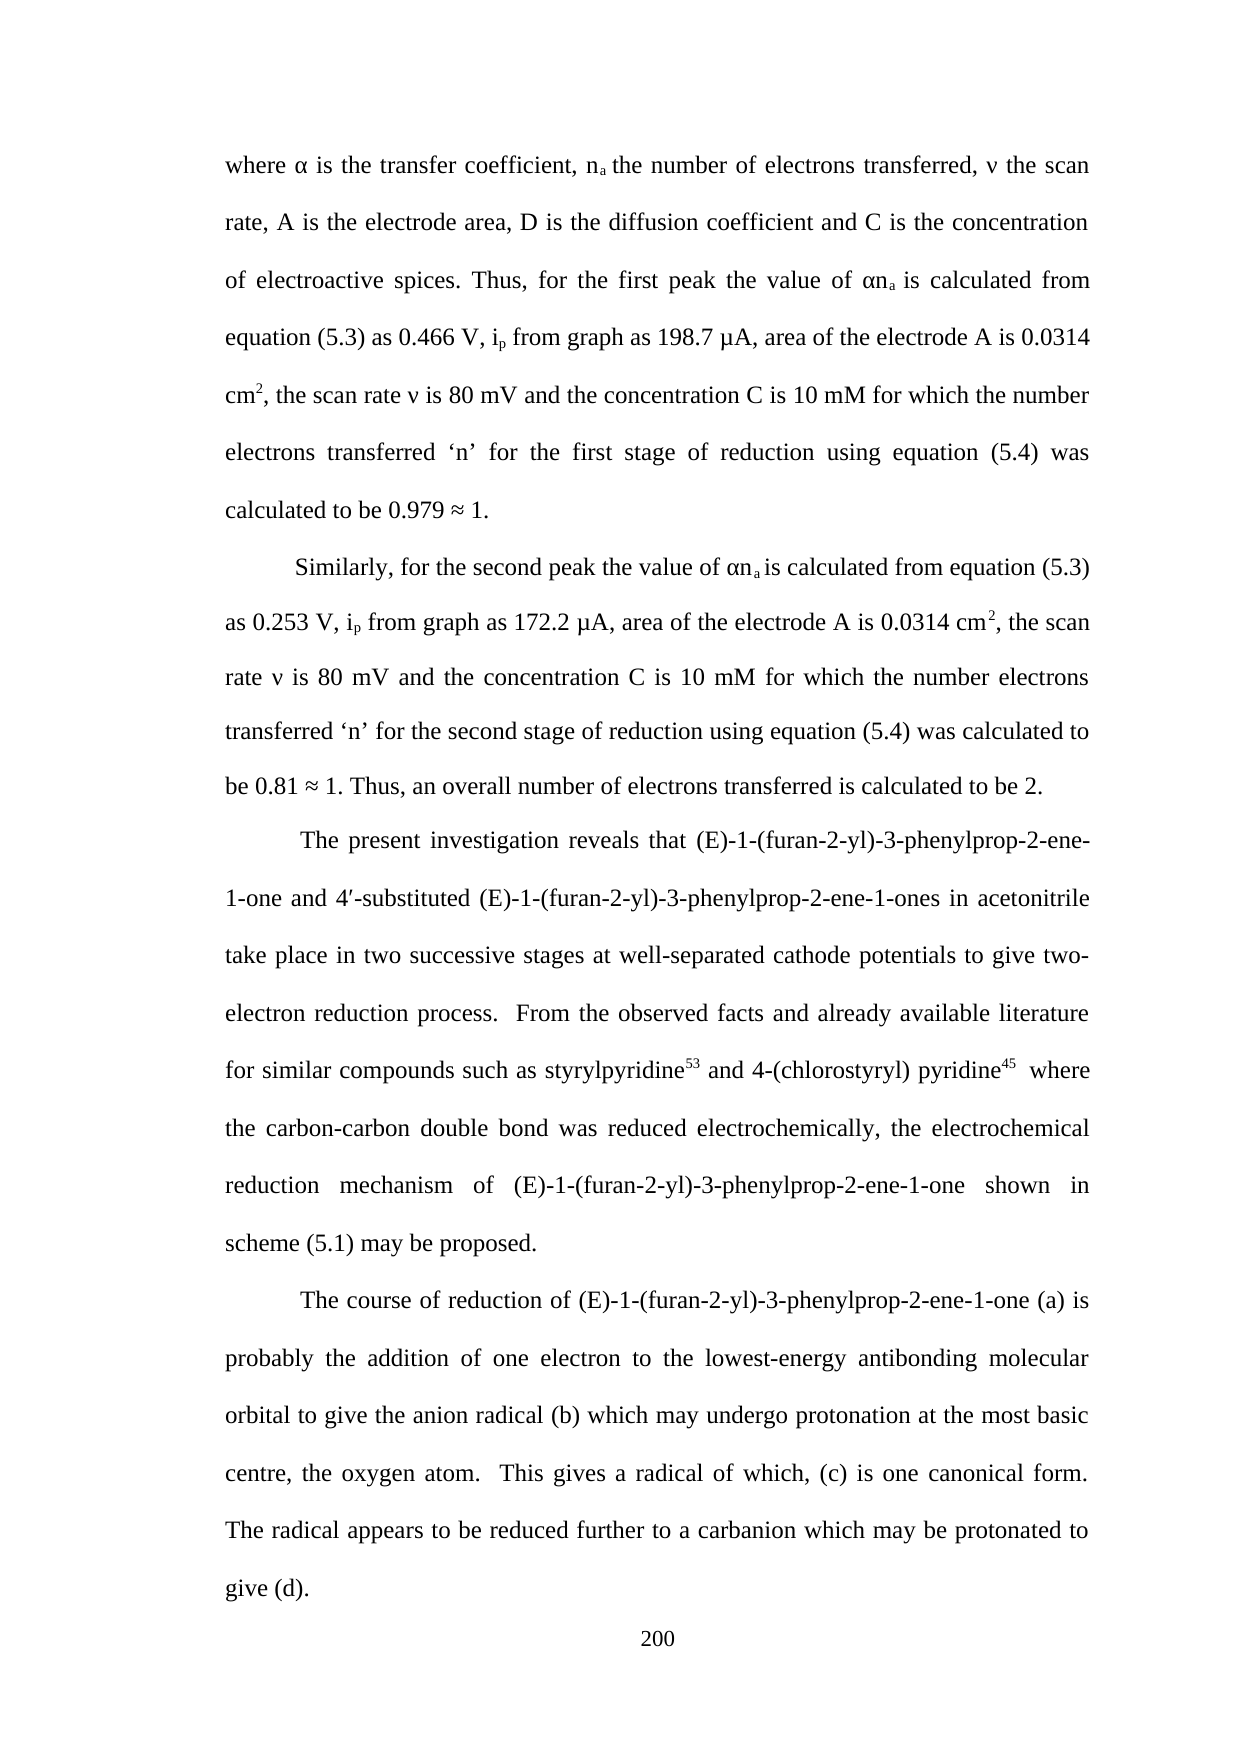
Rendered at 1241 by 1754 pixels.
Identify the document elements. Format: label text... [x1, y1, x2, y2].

text The present investigation reveals that (E)-1-(furan-2-yl)-3-phenylprop-2-ene-1-one and 4′-substituted (E)-1-(furan-2-yl)-3-phenylprop-2-ene-1-ones in acetonitrile take place in two successive stages at well-separated cathode potentials to give two-electron reduction process. From the observed facts and already available literature for similar compounds such as styrylpyridine53 and 4-(chlorostyryl) pyridine45 where the carbon-carbon double bond was reduced electrochemically, the electrochemical reduction mechanism of (E)-1-(furan-2-yl)-3-phenylprop-2-ene-1-one shown in scheme (5.1) may be proposed. [225, 825, 1090, 1257]
text Similarly, for the second peak the value of αna is calculated from equation (5.3) as 0.253 V, ip from graph as 172.2 µA, area of the electrode A is 0.0314 cm2, the scan rate ν is 80 mV and the concentration C is 10 mM for which the number electrons transferred ‘n’ for the second stage of reduction using equation (5.4) was calculated to be 0.81 ≈ 1. Thus, an overall number of electrons transferred is calculated to be 2. [225, 552, 1090, 799]
text where α is the transfer coefficient, na the number of electrons transferred, ν the scan rate, A is the electrode area, D is the diffusion coefficient and C is the concentration of electroactive spices. Thus, for the first peak the value of αna is calculated from equation (5.3) as 0.466 V, ip from graph as 198.7 µA, area of the electrode A is 0.0314 cm2, the scan rate ν is 80 mV and the concentration C is 10 mM for which the number electrons transferred ‘n’ for the first stage of reduction using equation (5.4) was calculated to be 0.979 ≈ 1. [225, 150, 1090, 524]
text The course of reduction of (E)-1-(furan-2-yl)-3-phenylprop-2-ene-1-one (a) is probably the addition of one electron to the lowest-energy antibonding molecular orbital to give the anion radical (b) which may undergo protonation at the most basic centre, the oxygen atom. This gives a radical of which, (c) is one canonical form. The radical appears to be reduced further to a carbanion which may be protonated to give (d). [225, 1285, 1090, 1602]
